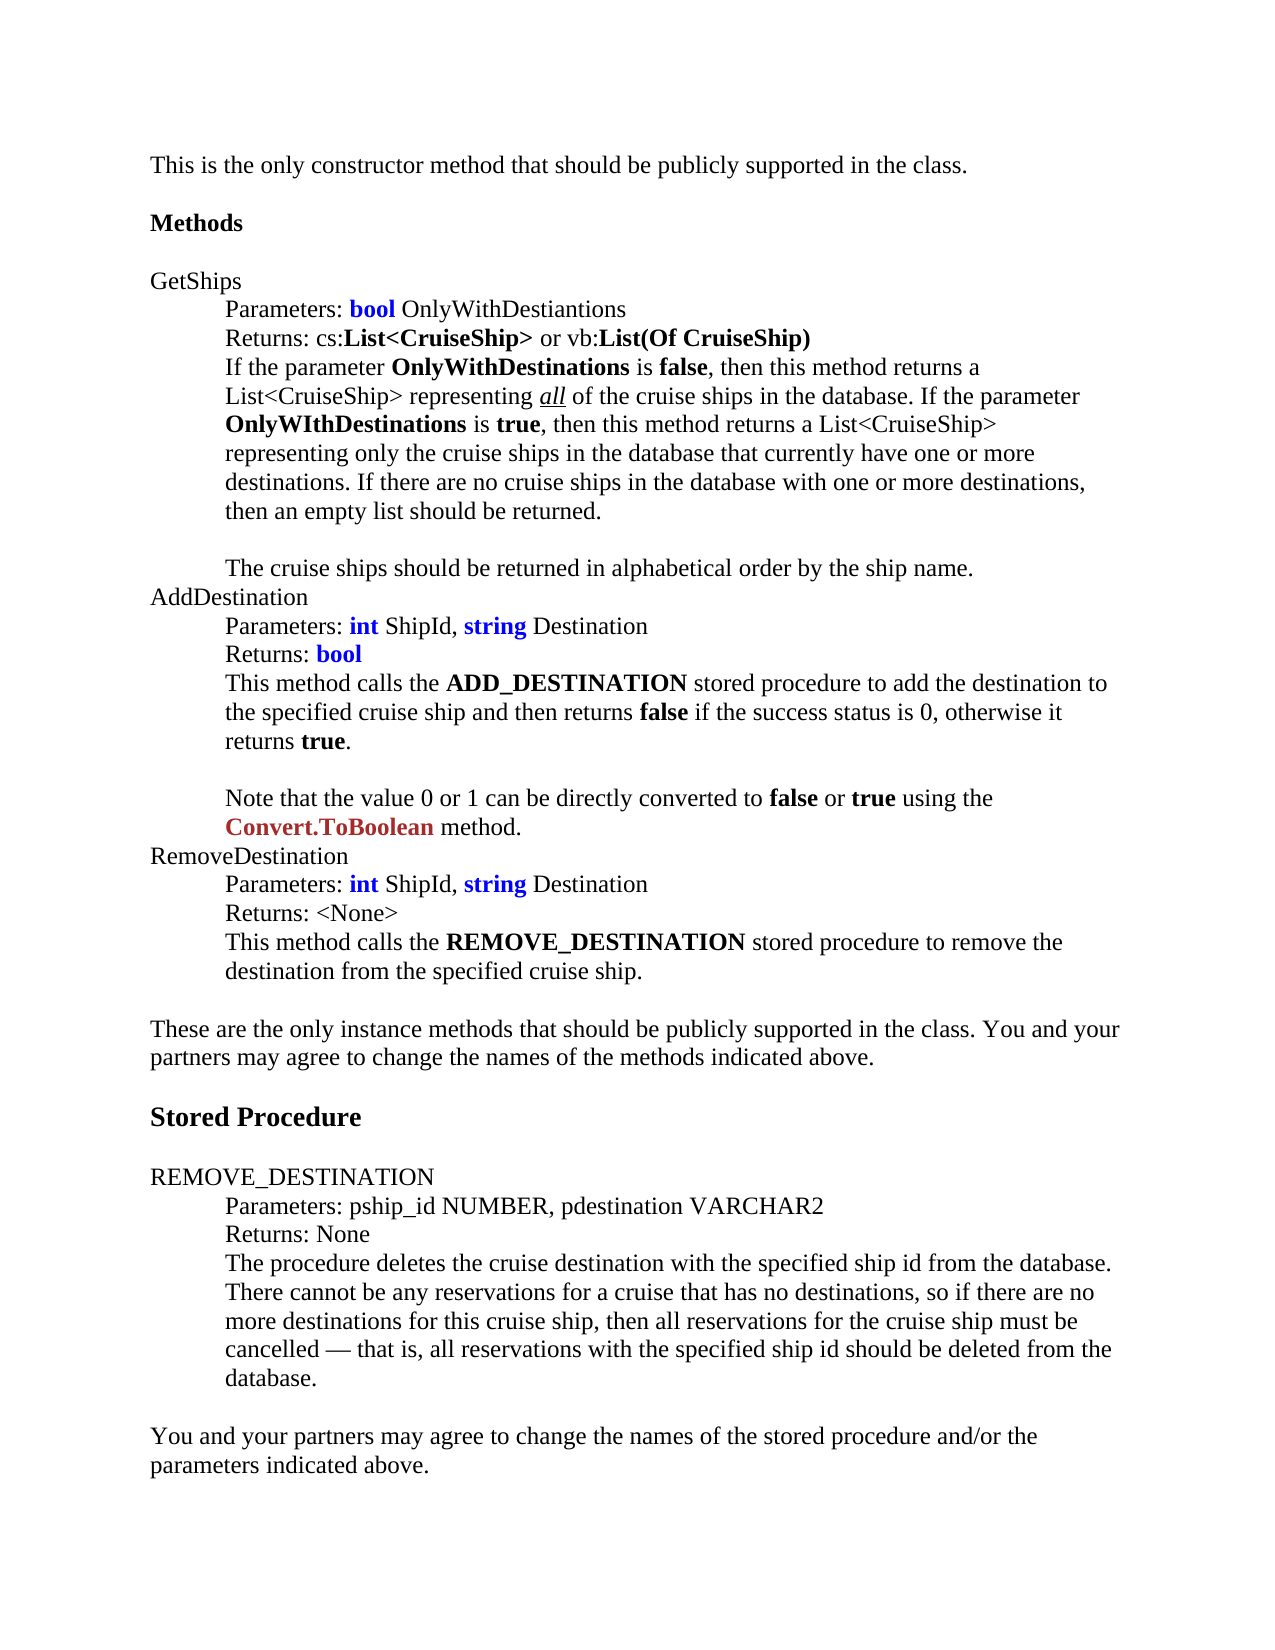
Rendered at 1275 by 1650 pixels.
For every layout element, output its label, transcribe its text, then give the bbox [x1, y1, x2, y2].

text AddDestination [150, 582, 1125, 611]
text RemoveDestination [150, 841, 1125, 869]
text Parameters: int ShipId, string Destination Returns: bool This method calls the ADD_DESTINATION stored procedure to add the destination to the specified cruise ship and then returns false if the success status is 0, otherwise it returns true. Note that the value 0 or 1 can be directly converted to false or true using the Convert.ToBoolean method. [225, 611, 1125, 841]
text Parameters: pship_id NUMBER, pdestination VARCHAR2 Returns: None The procedure deletes the cruise destination with the specified ship id from the database. There cannot be any reservations for a cruise that has no destinations, so if there are no more destinations for this cruise ship, then all reservations for the cruise ship must be cancelled — that is, all reservations with the specified ship id should be deleted from the database. [225, 1191, 1125, 1392]
text Methods [150, 208, 1125, 237]
text You and your partners may agree to change the names of the stored procedure and/or the parameters indicated above. [150, 1421, 1125, 1479]
text REMOVE_DESTINATION [150, 1162, 1125, 1191]
text These are the only instance methods that should be publicly supported in the class. You and your partners may agree to change the names of the methods indicated above. [150, 1014, 1125, 1071]
text Parameters: bool OnlyWithDestiantions Returns: cs:List<CruiseShip> or vb:List(Of CruiseShip) If the parameter OnlyWithDestinations is false, then this method returns a List<CruiseShip> representing all of the cruise ships in the database. If the parameter OnlyWIthDestinations is true, then this method returns a List<CruiseShip> representing only the cruise ships in the database that currently have one or more destinations. If there are no cruise ships in the database with one or more destinations, then an empty list should be returned. The cruise ships should be returned in alphabetical order by the ship name. [225, 294, 1125, 582]
text This is the only constructor method that should be publicly supported in the class. [150, 150, 1125, 179]
text GetShips [150, 266, 1125, 294]
text Parameters: int ShipId, string Destination Returns: <None> This method calls the REMOVE_DESTINATION stored procedure to remove the destination from the specified cruise ship. [225, 869, 1125, 984]
text Stored Procedure [150, 1100, 1125, 1133]
